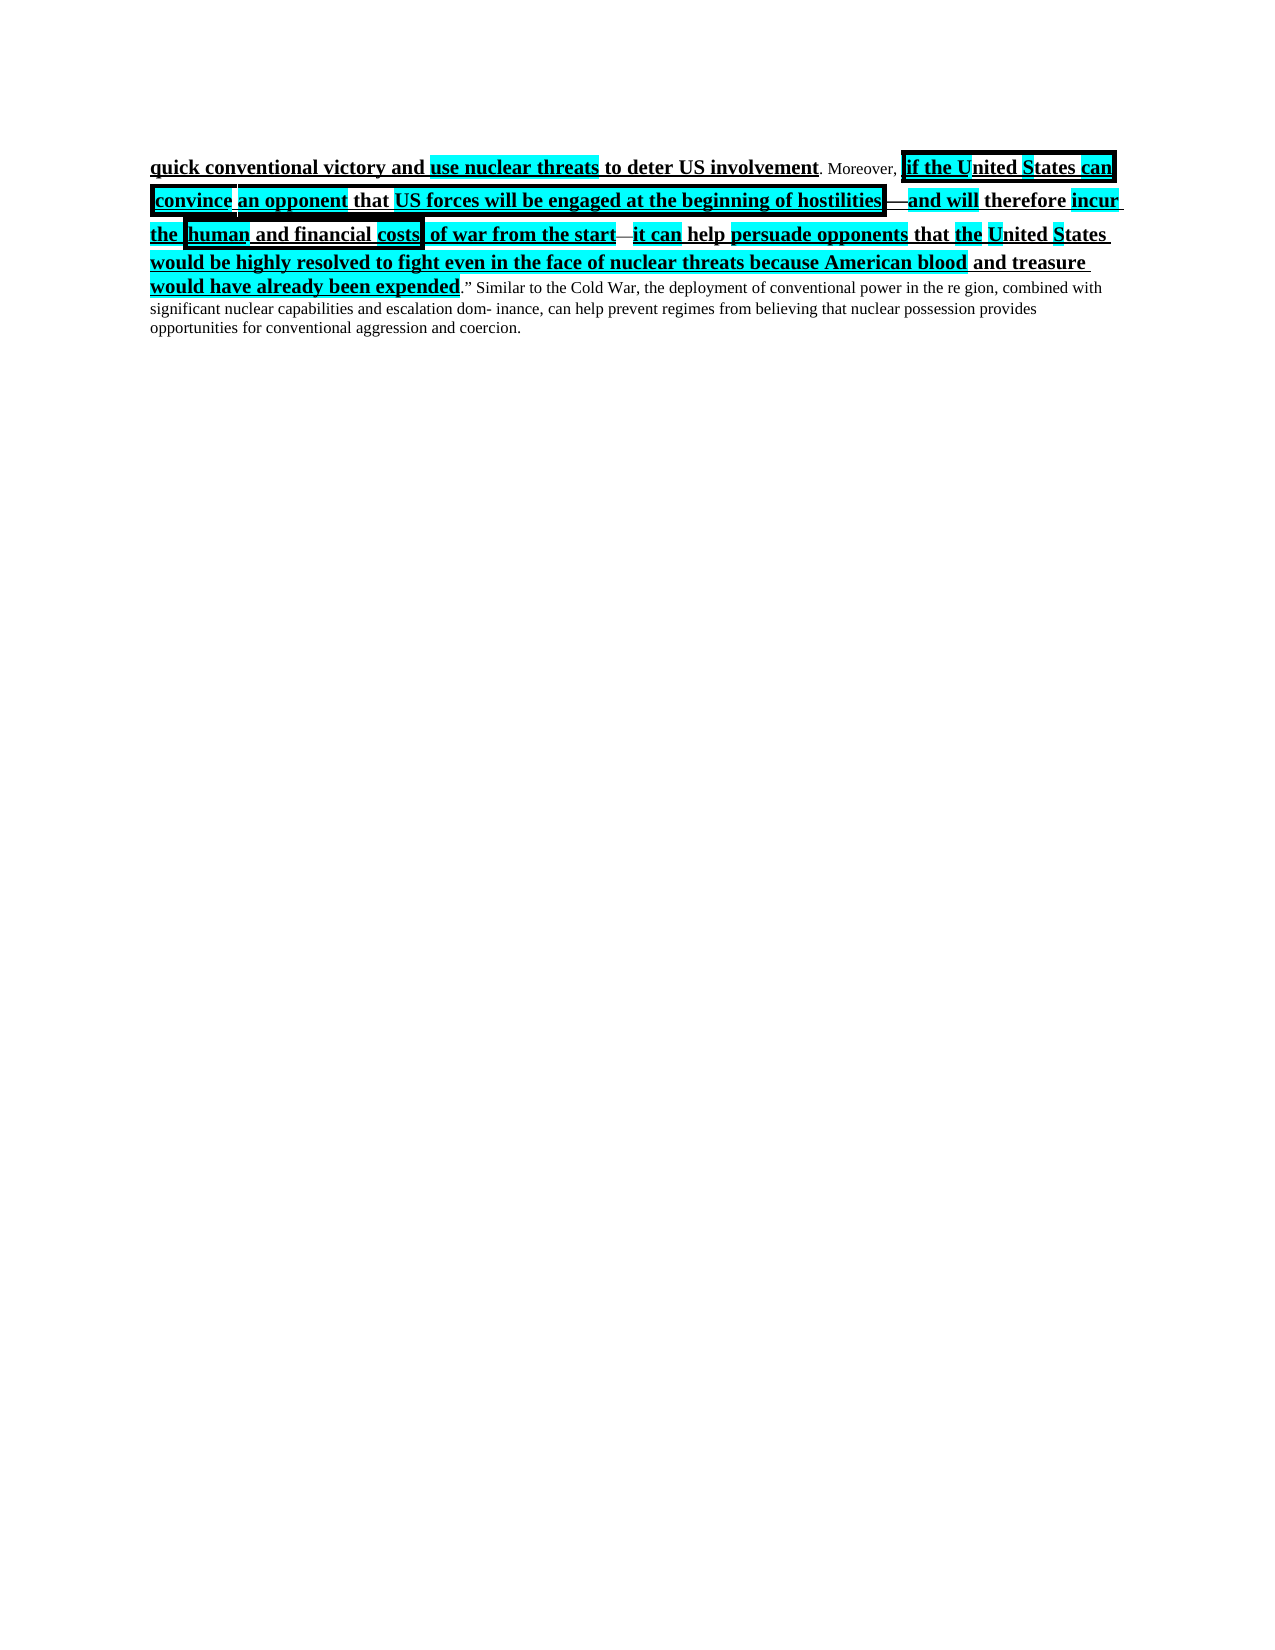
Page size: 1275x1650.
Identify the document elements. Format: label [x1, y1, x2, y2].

text [150, 150, 1125, 337]
